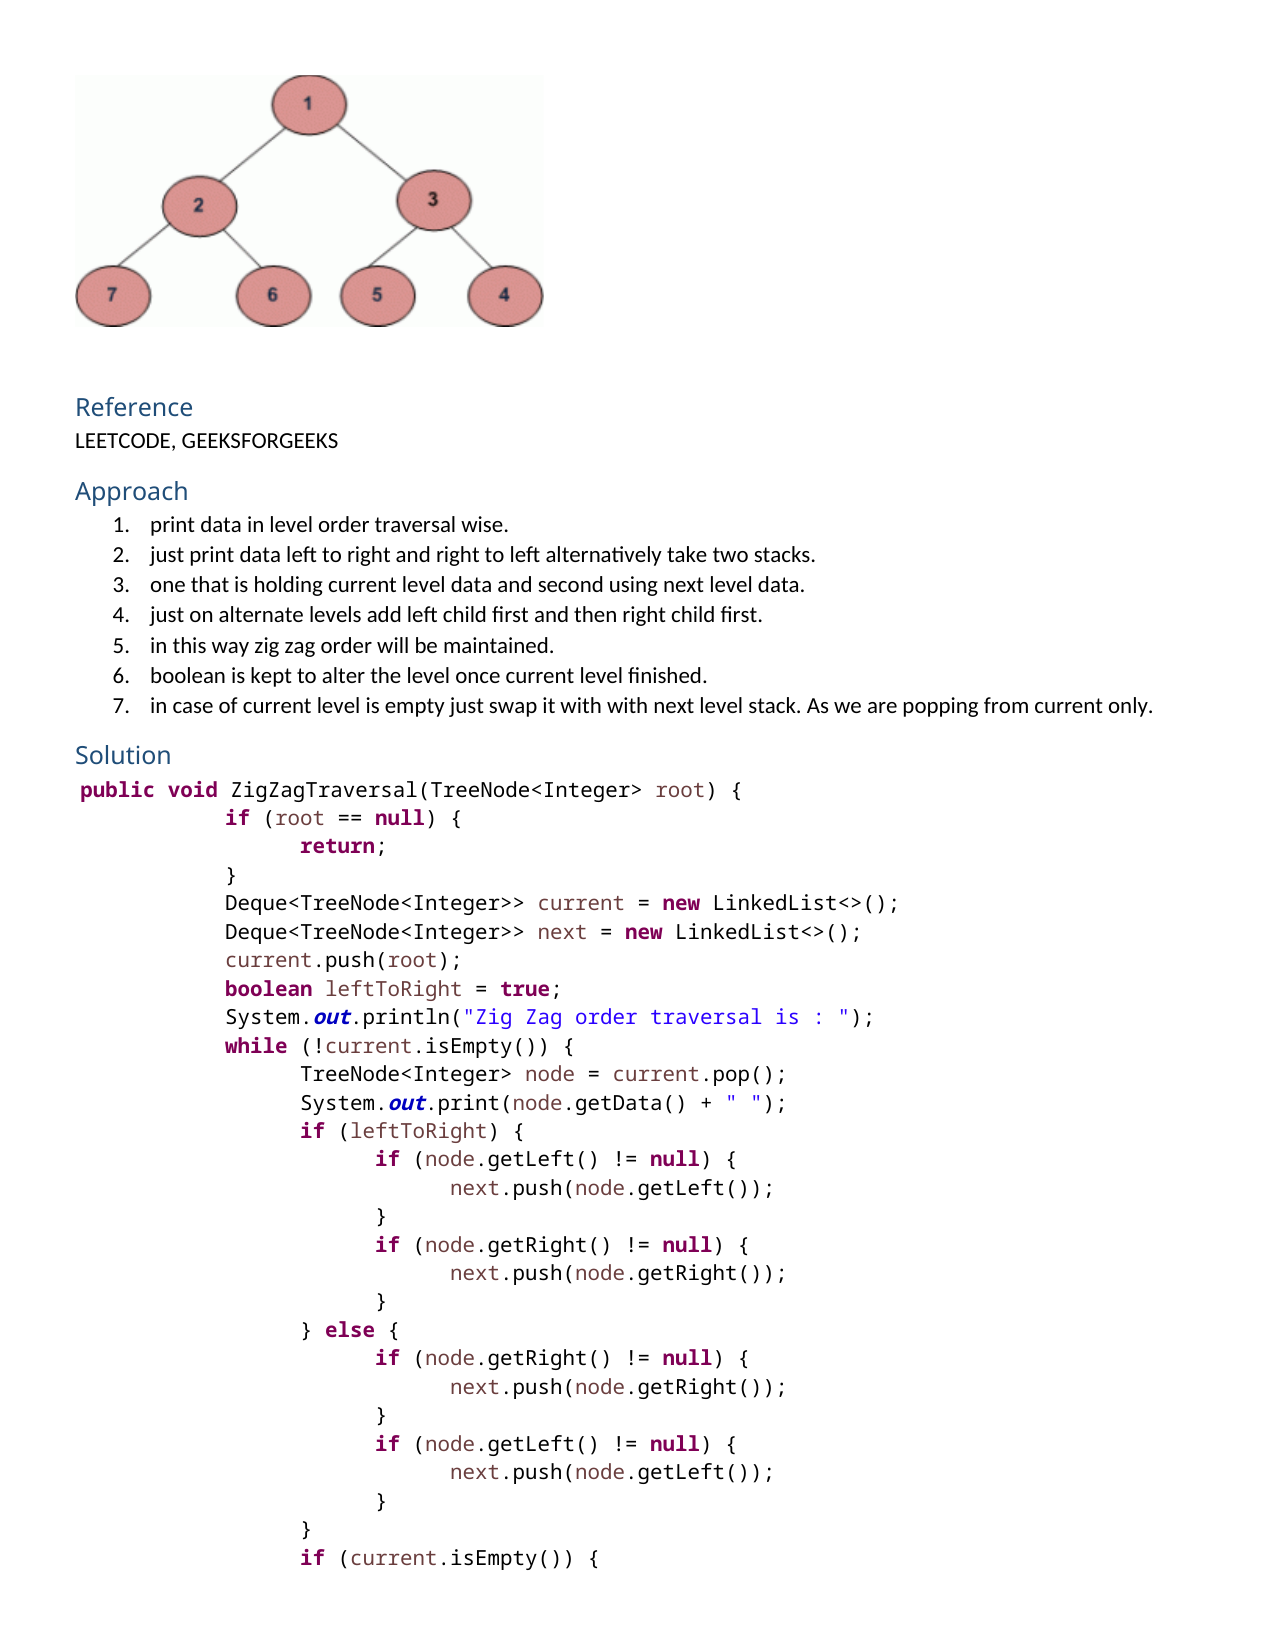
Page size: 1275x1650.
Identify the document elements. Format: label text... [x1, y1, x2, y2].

subtitle Reference [75, 389, 1200, 423]
text } [75, 1287, 1200, 1315]
text System.out.println("Zig Zag order traversal is : "); [75, 1002, 1200, 1031]
text current.push(root); [75, 945, 1200, 974]
text System.out.print(node.getData() + " "); [75, 1088, 1200, 1116]
text if (node.getLeft() != null) { [75, 1144, 1200, 1173]
text if (node.getRight() != null) { [75, 1230, 1200, 1258]
list just on alternate levels add left child first and then right child first. [112, 601, 1200, 628]
list one that is holding current level data and second using next level data. [112, 570, 1200, 598]
text } [75, 860, 1200, 888]
text next.push(node.getRight()); [75, 1258, 1200, 1287]
text return; [75, 832, 1200, 860]
text TreeNode<Integer> node = current.pop(); [75, 1059, 1200, 1088]
text if (leftToRight) { [75, 1116, 1200, 1144]
list print data in level order traversal wise. [112, 510, 1200, 538]
text Deque<TreeNode<Integer>> next = new LinkedList<>(); [75, 917, 1200, 945]
subtitle Solution [75, 738, 1200, 772]
text if (root == null) { [75, 803, 1200, 832]
text } [75, 1201, 1200, 1230]
text if (current.isEmpty()) { [75, 1543, 1200, 1571]
picture [75, 75, 544, 327]
text while (!current.isEmpty()) { [75, 1031, 1200, 1059]
text } [75, 1486, 1200, 1514]
text boolean leftToRight = true; [75, 974, 1200, 1002]
text next.push(node.getLeft()); [75, 1457, 1200, 1486]
list just print data left to right and right to left alternatively take two stacks. [112, 540, 1200, 568]
text } [75, 1514, 1200, 1543]
text next.push(node.getRight()); [75, 1372, 1200, 1400]
list in case of current level is empty just swap it with with next level stack. As we are popping from current only. [112, 691, 1200, 719]
text Deque<TreeNode<Integer>> current = new LinkedList<>(); [75, 888, 1200, 917]
subtitle Approach [75, 473, 1200, 507]
list boolean is kept to alter the level once current level finished. [112, 661, 1200, 689]
text next.push(node.getLeft()); [75, 1173, 1200, 1201]
text if (node.getLeft() != null) { [75, 1429, 1200, 1457]
text } [75, 1400, 1200, 1429]
text if (node.getRight() != null) { [75, 1343, 1200, 1372]
text } else { [75, 1315, 1200, 1343]
text public void ZigZagTraversal(TreeNode<Integer> root) { [75, 775, 1200, 803]
list in this way zig zag order will be maintained. [112, 631, 1200, 659]
text LEETCODE, GEEKSFORGEEKS [75, 426, 1200, 454]
